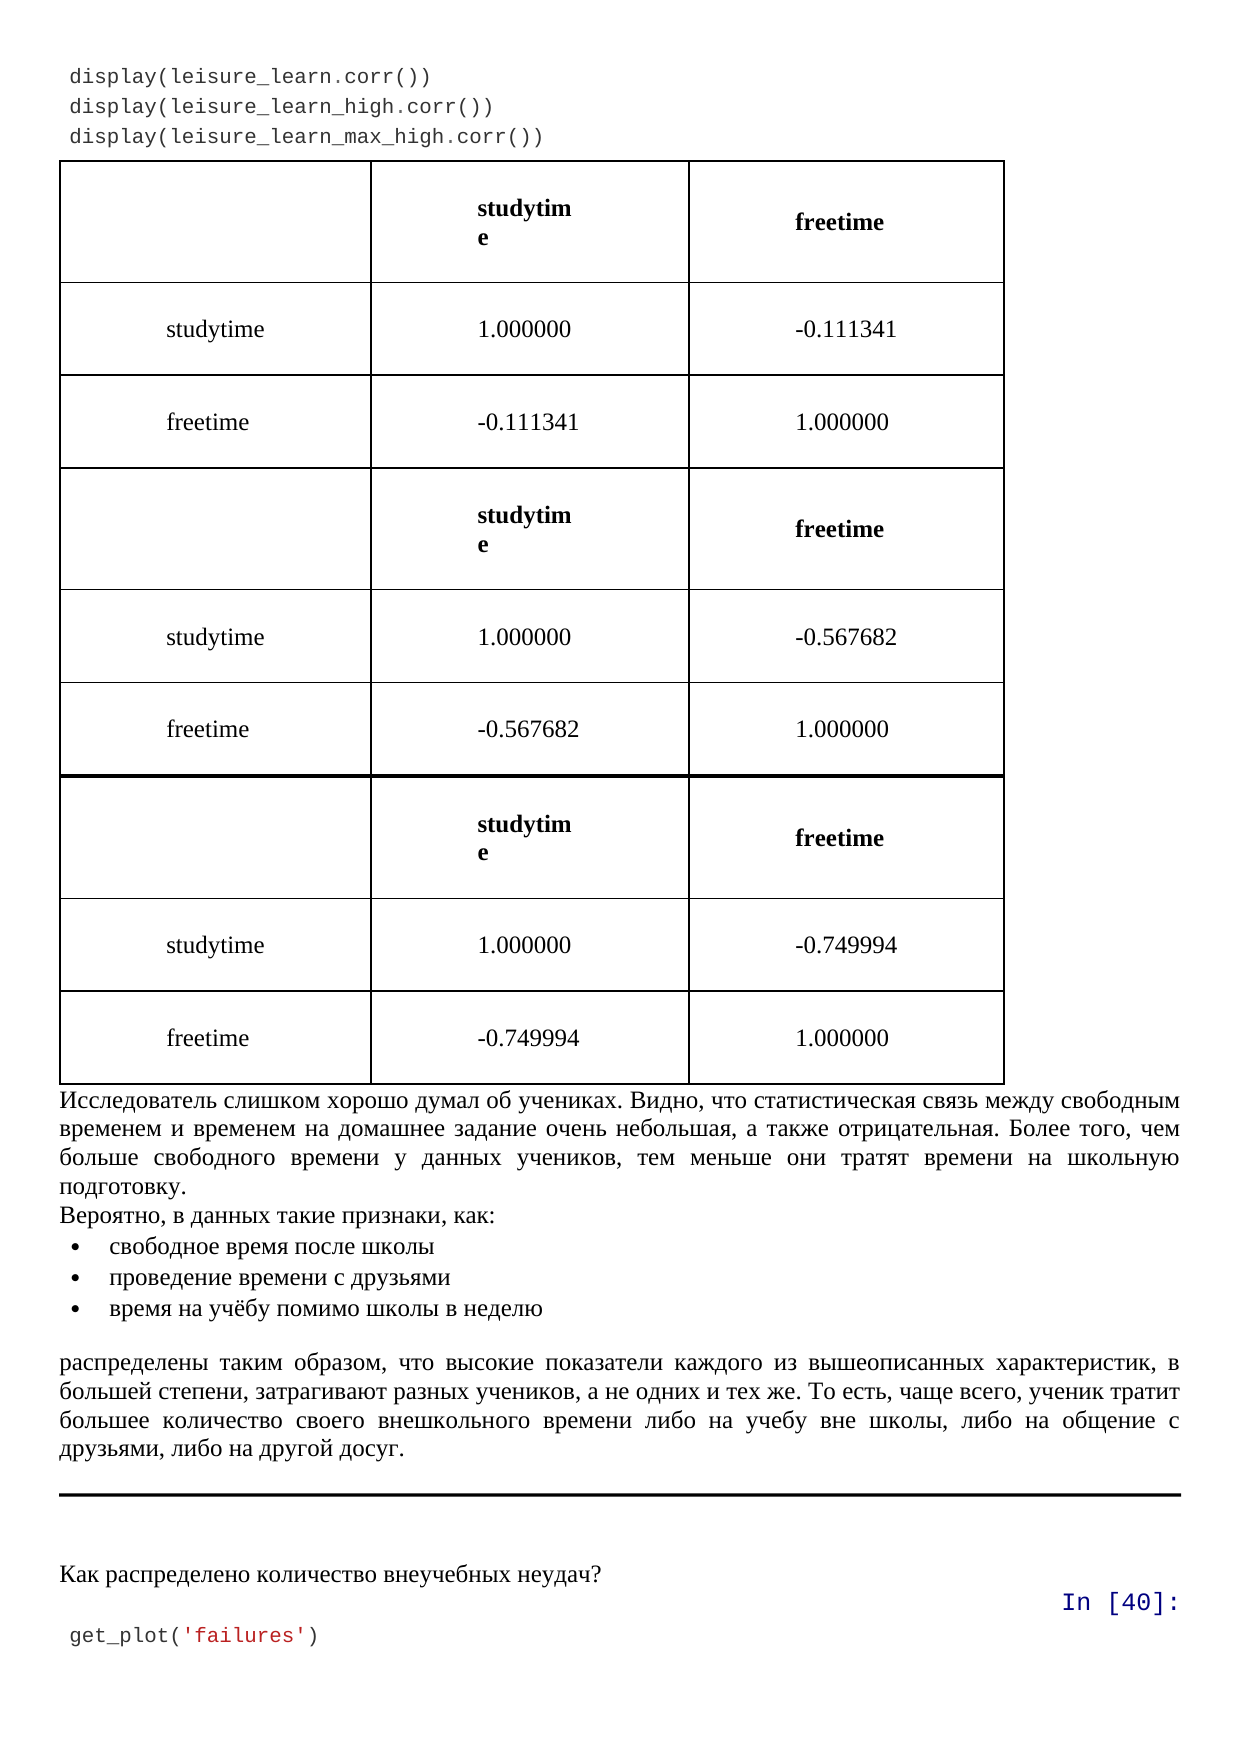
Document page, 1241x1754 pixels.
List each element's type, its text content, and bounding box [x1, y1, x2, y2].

table_header [61, 778, 370, 897]
table_cell -0.749994 [690, 899, 1003, 990]
text Как распределено количество внеучебных неудач? [59, 1559, 1181, 1588]
text display(leisure_learn_max_high.corr()) [69, 120, 1171, 150]
table_cell -0.111341 [372, 376, 688, 467]
list время на учёбу помимо школы в неделю [72, 1291, 1131, 1322]
table_cell -0.111341 [690, 283, 1003, 374]
table_header [61, 162, 370, 282]
table_cell freetime [61, 683, 370, 774]
table_cell 1.000000 [372, 899, 688, 990]
table_cell studytime [61, 590, 370, 682]
table_cell studytime [372, 469, 688, 589]
table_cell studytime [61, 899, 370, 990]
text get_plot('failures') [69, 1618, 1171, 1648]
list проведение времени с друзьями [72, 1260, 1131, 1291]
text display(leisure_learn.corr()) [69, 59, 1171, 89]
table_cell studytime [61, 283, 370, 374]
table_cell [61, 469, 370, 589]
table_cell 1.000000 [690, 376, 1003, 467]
table_header freetime [690, 778, 1003, 897]
text распределены таким образом, что высокие показатели каждого из вышеописанных характеристик, в большей степени, затрагивают разных учеников, а не одних и тех же. То есть, чаще всего, ученик тратит большее количество своего внешкольного времени либо на учебу вне школы, либо на общение с друзьями, либо на другой досуг. [59, 1347, 1181, 1462]
table_cell freetime [690, 469, 1003, 589]
table_cell 1.000000 [372, 590, 688, 682]
text Исследователь слишком хорошо думал об учениках. Видно, что статистическая связь между свободным временем и временем на домашнее задание очень небольшая, а также отрицательная. Более того, чем больше свободного времени у данных учеников, тем меньше они тратят времени на школьную подготовку. [59, 1085, 1181, 1200]
table_cell 1.000000 [690, 683, 1003, 774]
table_header studytime [372, 162, 688, 282]
list свободное время после школы [72, 1228, 1131, 1260]
table_header studytime [372, 778, 688, 897]
text Вероятно, в данных такие признаки, как: [59, 1200, 1181, 1228]
text display(leisure_learn_high.corr()) [69, 89, 1171, 120]
table_cell 1.000000 [372, 283, 688, 374]
table_cell -0.567682 [690, 590, 1003, 682]
table_cell freetime [61, 376, 370, 467]
table_cell freetime [61, 992, 370, 1083]
table_cell -0.749994 [372, 992, 688, 1083]
table_cell -0.567682 [372, 683, 688, 774]
text In [40]: [59, 1588, 1181, 1618]
table_header freetime [690, 162, 1003, 282]
table_cell 1.000000 [690, 992, 1003, 1083]
